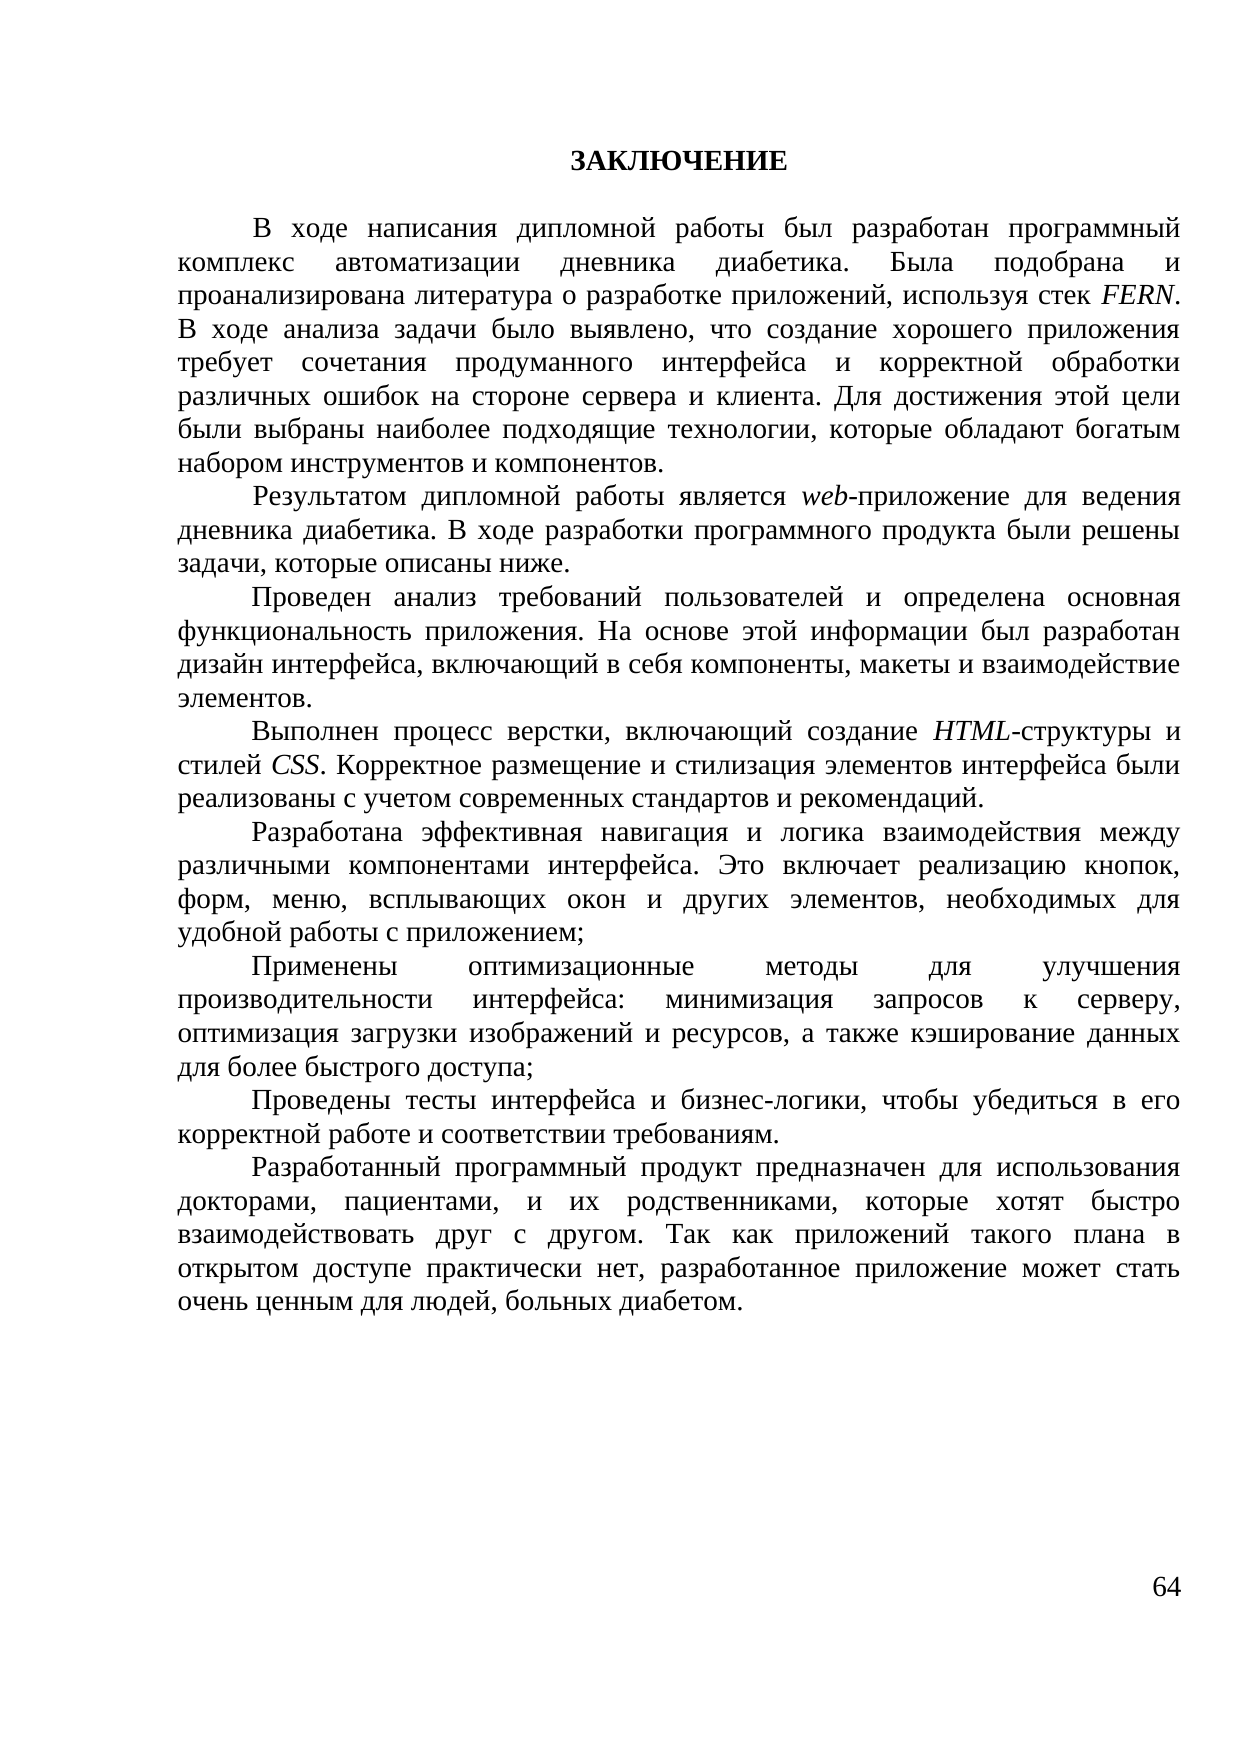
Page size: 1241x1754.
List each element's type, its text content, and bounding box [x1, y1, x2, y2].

text Результатом дипломной работы является web-приложение для ведения дневника диабетика. В ходе разработки программного продукта были решены задачи, которые описаны ниже. [177, 478, 1181, 579]
list Проведен анализ требований пользователей и определена основная функциональность приложения. На основе этой информации был разработан дизайн интерфейса, включающий в себя компоненты, макеты и взаимодействие элементов. [177, 579, 1181, 713]
text Разработанный программный продукт предназначен для использования докторами, пациентами, и их родственниками, которые хотят быстро взаимодействовать друг с другом. Так как приложений такого плана в открытом доступе практически нет, разработанное приложение может стать очень ценным для людей, больных диабетом. [177, 1149, 1181, 1317]
list Разработана эффективная навигация и логика взаимодействия между различными компонентами интерфейса. Это включает реализацию кнопок, форм, меню, всплывающих окон и других элементов, необходимых для удобной работы с приложением; [177, 814, 1181, 948]
list Проведены тесты интерфейса и бизнес-логики, чтобы убедиться в его корректной работе и соответствии требованиям. [177, 1082, 1181, 1149]
text В ходе написания дипломной работы был разработан программный комплекс автоматизации дневника диабетика. Была подобрана и проанализирована литература о разработке приложений, используя стек FERN. В ходе анализа задачи было выявлено, что создание хорошего приложения требует сочетания продуманного интерфейса и корректной обработки различных ошибок на стороне сервера и клиента. Для достижения этой цели были выбраны наиболее подходящие технологии, которые обладают богатым набором инструментов и компонентов. [177, 210, 1181, 478]
list Выполнен процесс верстки, включающий создание HTML-структуры и стилей CSS. Корректное размещение и стилизация элементов интерфейса были реализованы с учетом современных стандартов и рекомендаций. [177, 713, 1181, 814]
subtitle ЗАКЛЮЧЕНИЕ [177, 143, 1181, 177]
list Применены оптимизационные методы для улучшения производительности интерфейса: минимизация запросов к серверу, оптимизация загрузки изображений и ресурсов, а также кэширование данных для более быстрого доступа; [177, 948, 1181, 1082]
